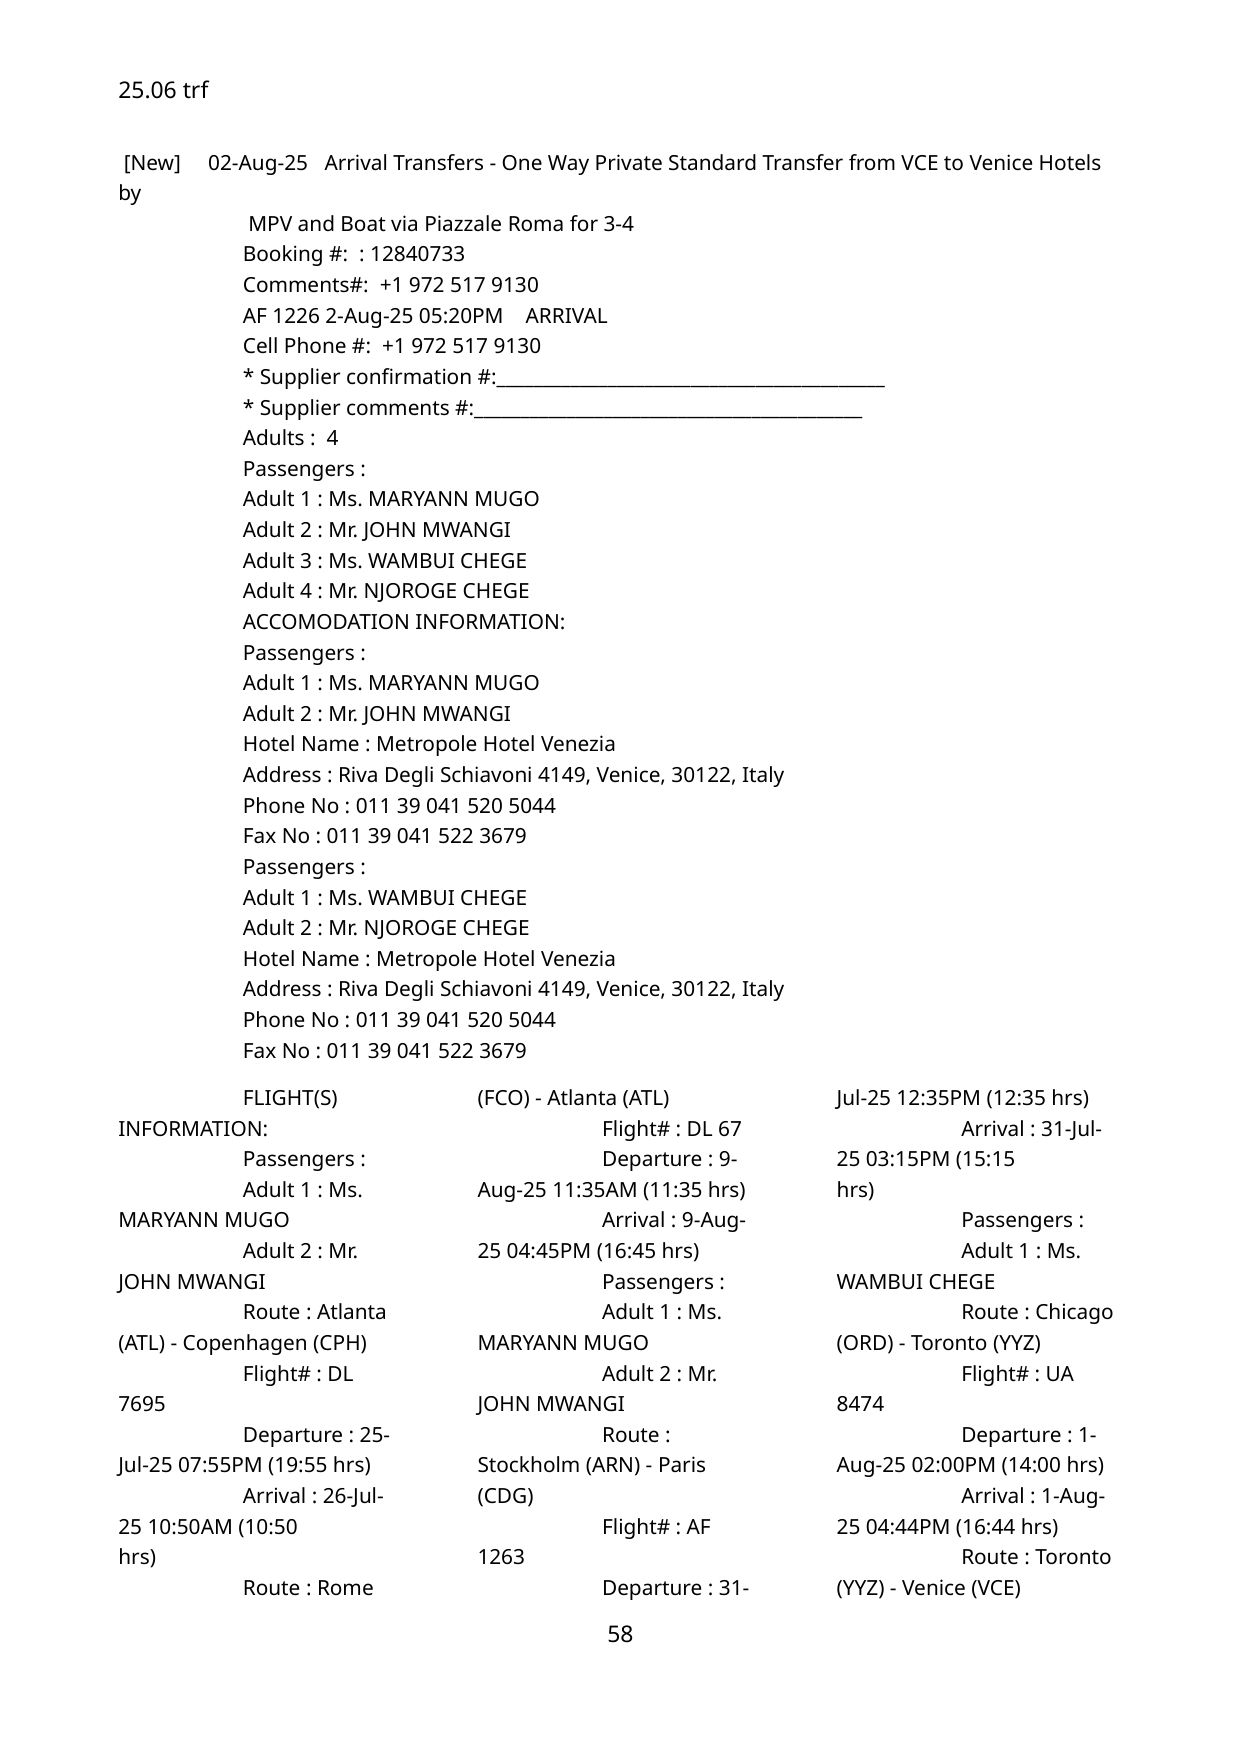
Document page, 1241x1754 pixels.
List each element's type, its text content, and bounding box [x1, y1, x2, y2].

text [477, 1083, 763, 1601]
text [118, 1083, 403, 1601]
text [New] 02-Aug-25 Arrival Transfers - One Way Private Standard Transfer from VCE to Venice Hotels by MPV and Boat via Piazzale Roma for 3-4 Booking #: : 12840733 Comments#: +1 972 517 9130 AF 1226 2-Aug-25 05:20PM ARRIVAL Cell Phone #: +1 972 517 9130 * Supplier confirmation #:__________________________________________ * Supplier comments #:__________________________________________ Adults : 4 Passengers : Adult 1 : Ms. MARYANN MUGO Adult 2 : Mr. JOHN MWANGI Adult 3 : Ms. WAMBUI CHEGE Adult 4 : Mr. NJOROGE CHEGE ACCOMODATION INFORMATION: Passengers : Adult 1 : Ms. MARYANN MUGO Adult 2 : Mr. JOHN MWANGI Hotel Name : Metropole Hotel Venezia Address : Riva Degli Schiavoni 4149, Venice, 30122, Italy Phone No : 011 39 041 520 5044 Fax No : 011 39 041 522 3679 Passengers : Adult 1 : Ms. WAMBUI CHEGE Adult 2 : Mr. NJOROGE CHEGE Hotel Name : Metropole Hotel Venezia Address : Riva Degli Schiavoni 4149, Venice, 30122, Italy Phone No : 011 39 041 520 5044 Fax No : 011 39 041 522 3679 [118, 148, 1122, 1064]
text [836, 1083, 1122, 1601]
